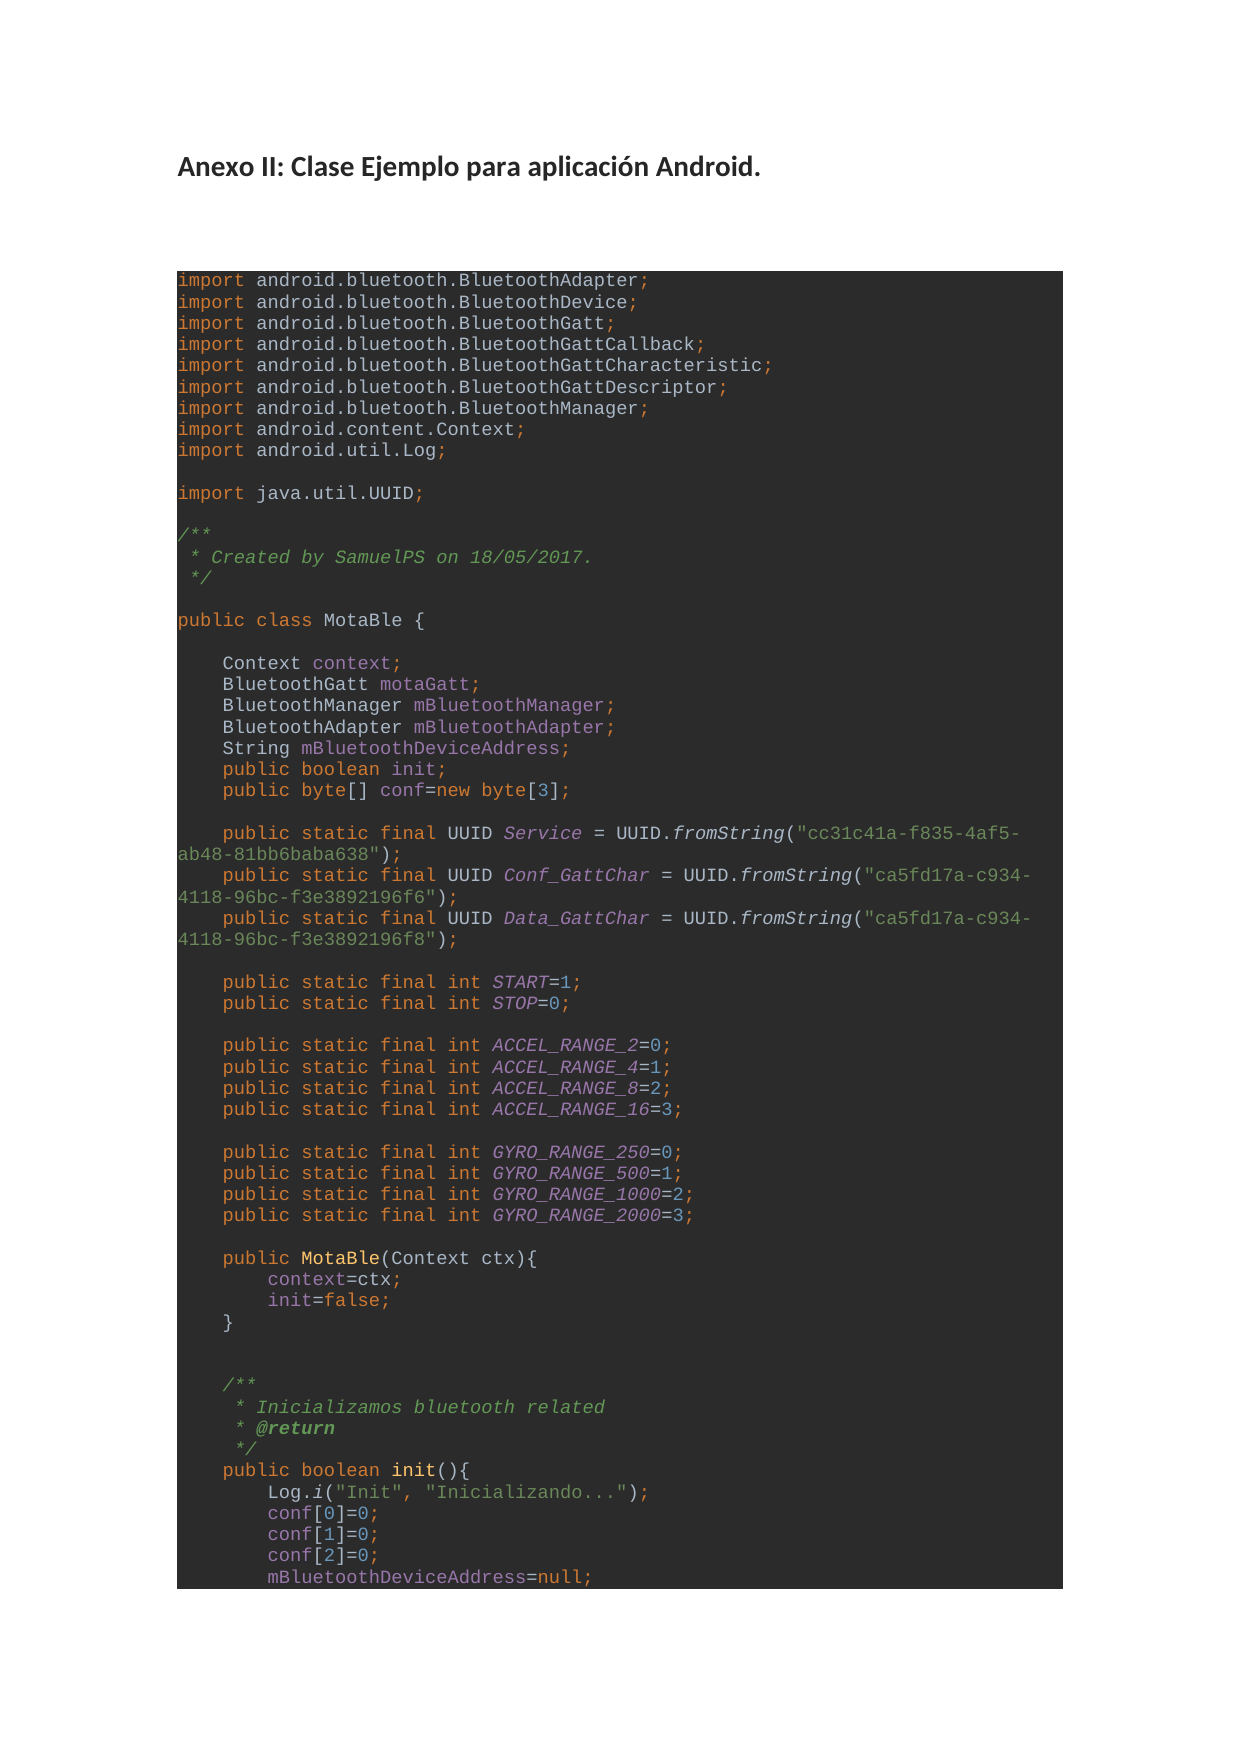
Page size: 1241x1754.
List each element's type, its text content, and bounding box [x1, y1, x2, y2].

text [177, 271, 1063, 1589]
text Anexo II: Clase Ejemplo para aplicación Android. [177, 148, 1063, 183]
